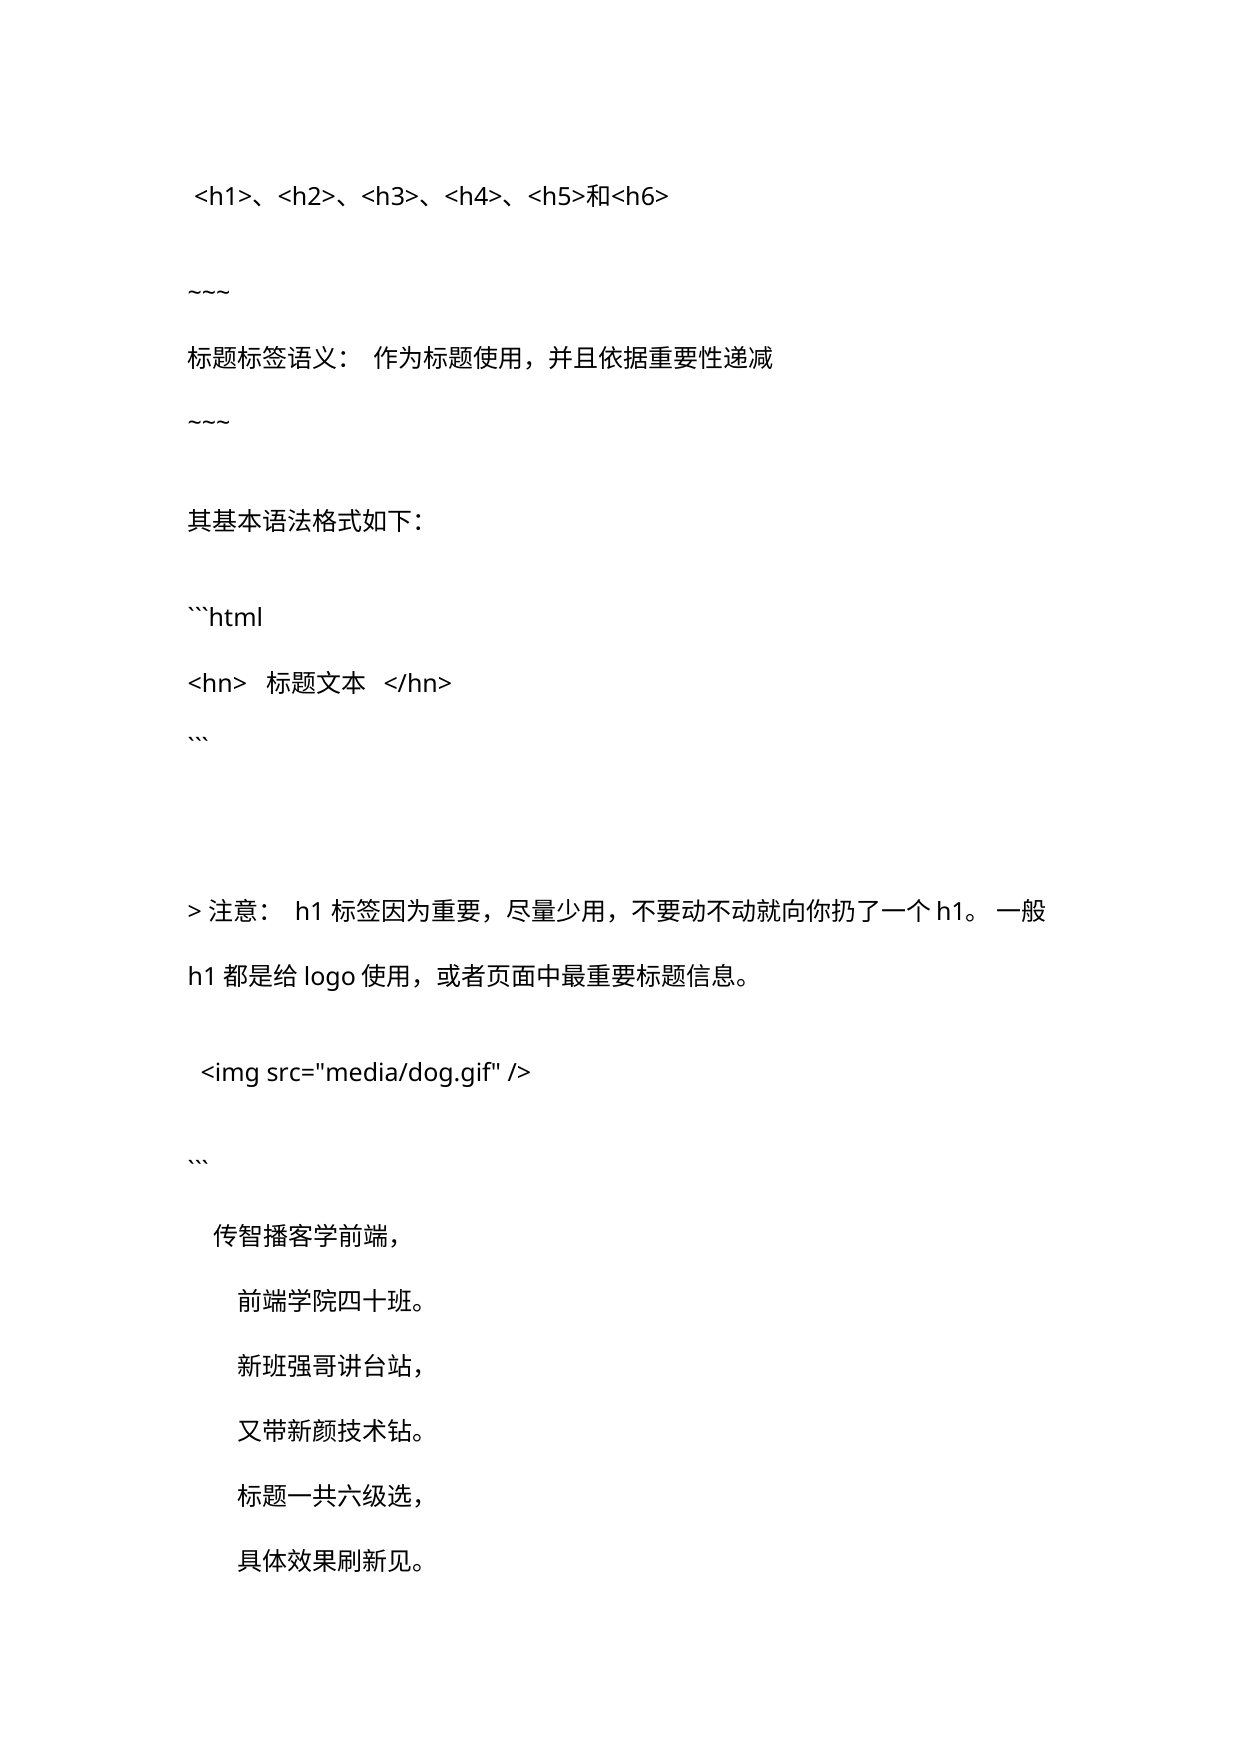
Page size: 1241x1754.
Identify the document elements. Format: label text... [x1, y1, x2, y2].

text 新班强哥讲台站， [187, 1332, 1053, 1397]
text ``` [187, 714, 1053, 779]
text ~~~ [187, 389, 1053, 454]
text <h1>、<h2>、<h3>、<h4>、<h5>和<h6> [187, 162, 1053, 227]
text > 注意： h1 标签因为重要，尽量少用，不要动不动就向你扔了一个h1。 一般h1 都是给logo使用，或者页面中最重要标题信息。 [187, 877, 1053, 1007]
text 具体效果刷新见。 [187, 1527, 1053, 1592]
text 传智播客学前端， [187, 1202, 1053, 1267]
text 其基本语法格式如下： [187, 487, 1053, 552]
text 标题标签语义： 作为标题使用，并且依据重要性递减 [187, 324, 1053, 389]
text ``` [187, 1137, 1053, 1202]
text ~~~ [187, 259, 1053, 324]
text 前端学院四十班。 [187, 1267, 1053, 1332]
text <hn> 标题文本 </hn> [187, 649, 1053, 714]
text 标题一共六级选， [187, 1462, 1053, 1527]
text ```html [187, 584, 1053, 649]
text 又带新颜技术钻。 [187, 1397, 1053, 1462]
text <img src="media/dog.gif" /> [187, 1039, 1053, 1104]
